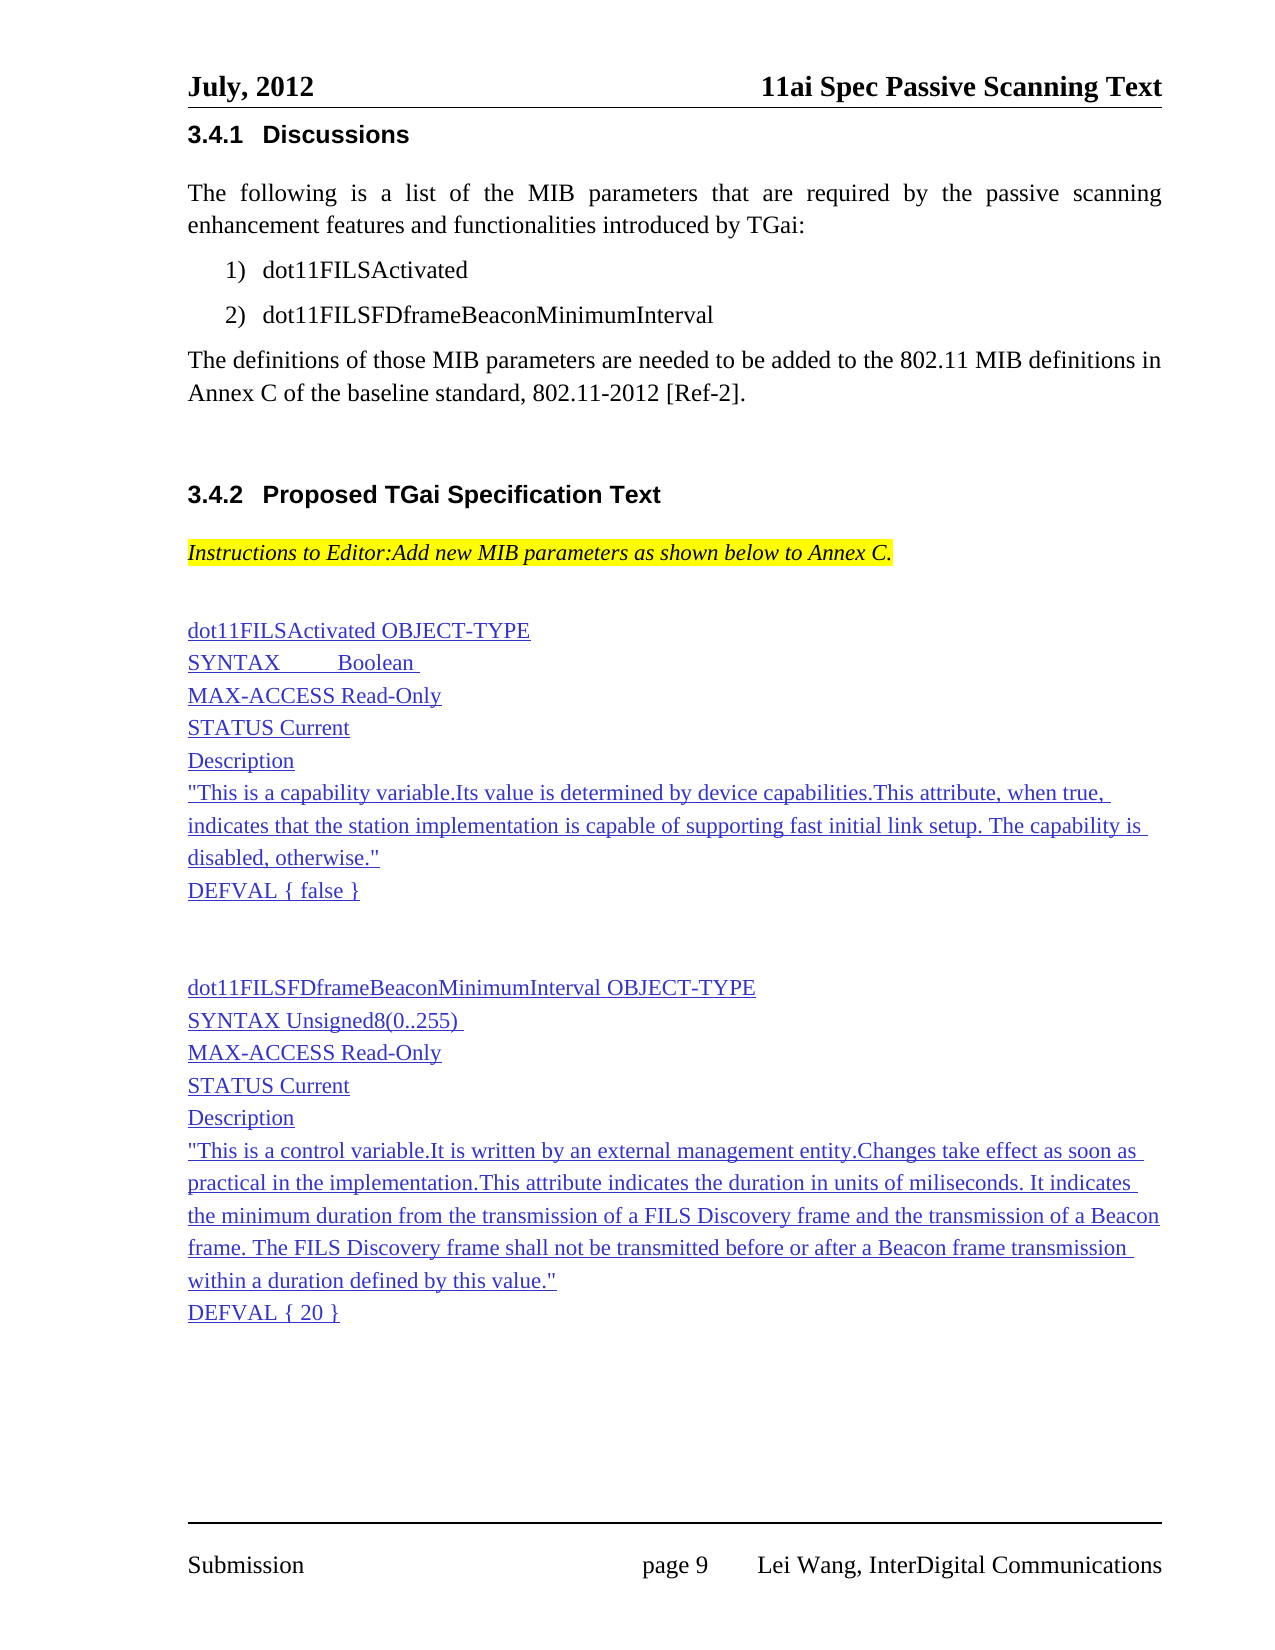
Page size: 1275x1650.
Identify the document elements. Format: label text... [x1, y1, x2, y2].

text SYNTAX Boolean [187, 646, 1162, 679]
text The following is a list of the MIB parameters that are required by the passive scanning enhancement features and functionalities introduced by TGai: [187, 176, 1162, 241]
text "This is a capability variable.Its value is determined by device capabilities.This attribute, when true, indicates that the station implementation is capable of supporting fast initial link setup. The capability is disabled, otherwise." [187, 776, 1162, 874]
list dot11FILSFDframeBeaconMinimumInterval [225, 299, 1162, 331]
subtitle Discussions [187, 119, 1162, 151]
text Description [187, 1101, 1162, 1134]
text SYNTAX Unsigned8(0..255) [187, 1004, 1162, 1036]
list dot11FILSActivated [225, 254, 1162, 286]
text The definitions of those MIB parameters are needed to be added to the 802.11 MIB definitions in Annex C of the baseline standard, 802.11-2012 [Ref-2]. [187, 344, 1162, 409]
text dot11FILSActivated OBJECT-TYPE [187, 614, 1162, 646]
text MAX-ACCESS Read-Only [187, 679, 1162, 711]
text STATUS Current [187, 1069, 1162, 1101]
text "This is a control variable.It is written by an external management entity.Changes take effect as soon as practical in the implementation.This attribute indicates the duration in units of miliseconds. It indicates the minimum duration from the transmission of a FILS Discovery frame and the transmission of a Beacon frame. The FILS Discovery frame shall not be transmitted before or after a Beacon frame transmission within a duration defined by this value." [187, 1134, 1162, 1296]
text DEFVAL { 20 } [187, 1296, 1162, 1329]
subtitle Proposed TGai Specification Text [187, 479, 1162, 511]
text STATUS Current [187, 711, 1162, 744]
text Instructions to Editor:Add new MIB parameters as shown below to Annex C. [187, 536, 1162, 569]
text dot11FILSFDframeBeaconMinimumInterval OBJECT-TYPE [187, 971, 1162, 1004]
text DEFVAL { false } [187, 874, 1162, 906]
text Description [187, 744, 1162, 776]
text MAX-ACCESS Read-Only [187, 1036, 1162, 1069]
